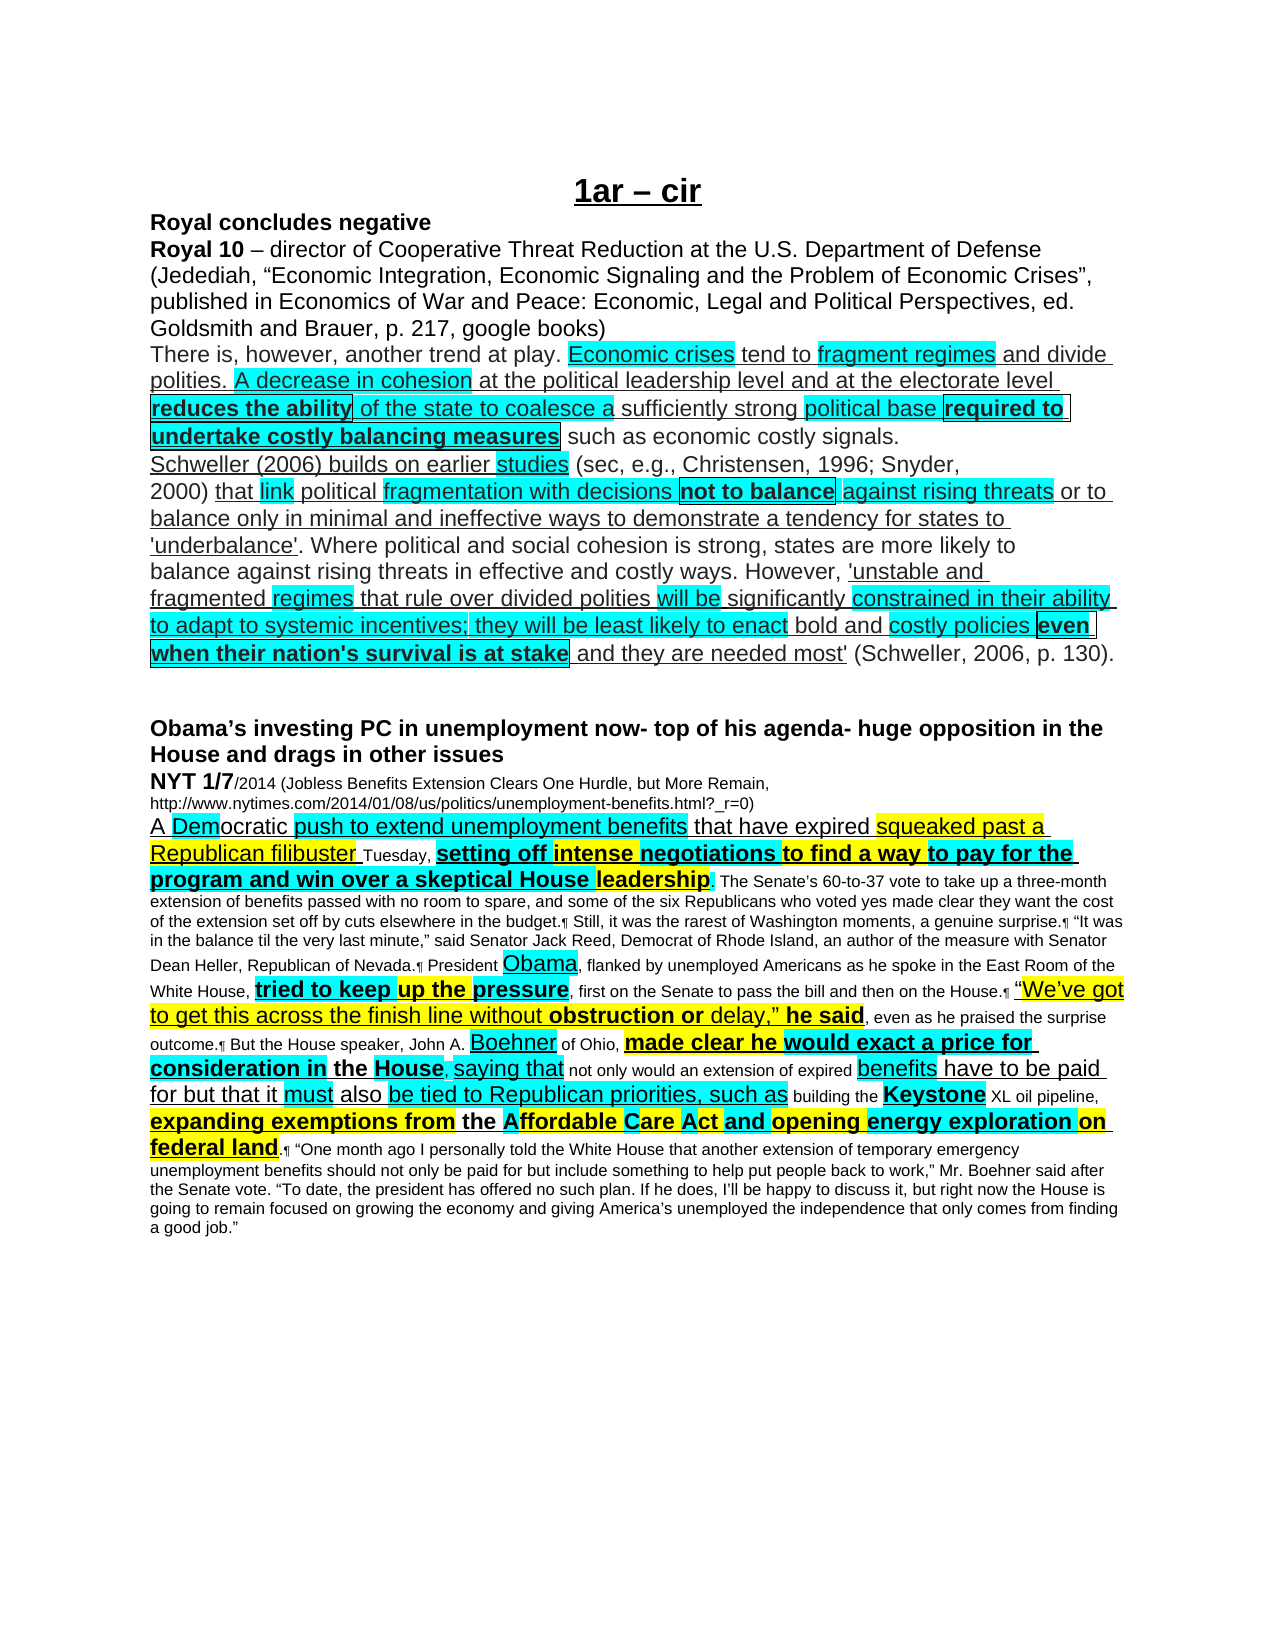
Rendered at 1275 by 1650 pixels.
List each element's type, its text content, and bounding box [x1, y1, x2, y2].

subtitle 1ar – cir [150, 171, 1125, 209]
text Royal concludes negative Royal 10 – director of Cooperative Threat Reduction at the U.S. Department of Defense (Jedediah, “Economic Integration, Economic Signaling and the Problem of Economic Crises”, published in Economics of War and Peace: Economic, Legal and Political Perspectives, ed. Goldsmith and Brauer, p. 217, google books) There is, however, another trend at play. Economic crises tend to fragment regimes and divide polities. A decrease in cohesion at the political leadership level and at the electorate level reduces the ability of the state to coalesce a sufficiently strong political base required to undertake costly balancing measures such as economic costly signals. Schweller (2006) builds on earlier studies (sec, e.g., Christensen, 1996; Snyder, 2000) that link political fragmentation with decisions not to balance against rising threats or to balance only in minimal and ineffective ways to demonstrate a tendency for states to 'underbalance'. Where political and social cohesion is strong, states are more likely to balance against rising threats in effective and costly ways. However, 'unstable and fragmented regimes that rule over divided polities will be significantly constrained in their ability to adapt to systemic incentives; they will be least likely to enact bold and costly policies even when their nation's survival is at stake and they are needed most' (Schweller, 2006, p. 130). [150, 209, 1125, 668]
text A Democratic push to extend unemployment benefits that have expired squeaked past a Republican filibuster Tuesday, setting off intense negotiations to find a way to pay for the program and win over a skeptical House leadership. The Senate’s 60-to-37 vote to take up a three-month extension of benefits passed with no room to spare, and some of the six Republicans who voted yes made clear they want the cost of the extension set off by cuts elsewhere in the budget.¶ Still, it was the rarest of Washington moments, a genuine surprise.¶ “It was in the balance til the very last minute,” said Senator Jack Reed, Democrat of Rhode Island, an author of the measure with Senator Dean Heller, Republican of Nevada.¶ President Obama, flanked by unemployed Americans as he spoke in the East Room of the White House, tried to keep up the pressure, first on the Senate to pass the bill and then on the House.¶ “We’ve got to get this across the finish line without obstruction or delay,” he said, even as he praised the surprise outcome.¶ But the House speaker, John A. Boehner of Ohio, made clear he would exact a price for consideration in the House, saying that not only would an extension of expired benefits have to be paid for but that it must also be tied to Republican priorities, such as building the Keystone XL oil pipeline, expanding exemptions from the Affordable Care Act and opening energy exploration on federal land.¶ “One month ago I personally told the White House that another extension of temporary emergency unemployment benefits should not only be paid for but include something to help put people back to work,” Mr. Boehner said after the Senate vote. “To date, the president has offered no such plan. If he does, I’ll be happy to discuss it, but right now the House is going to remain focused on growing the economy and giving America’s unemployed the independence that only comes from finding a good job.” [150, 813, 1125, 1237]
text NYT 1/7/2014 (Jobless Benefits Extension Clears One Hurdle, but More Remain, http://www.nytimes.com/2014/01/08/us/politics/unemployment-benefits.html?_r=0) [150, 768, 1125, 813]
subtitle Obama’s investing PC in unemployment now- top of his agenda- huge opposition in the House and drags in other issues [150, 715, 1125, 768]
